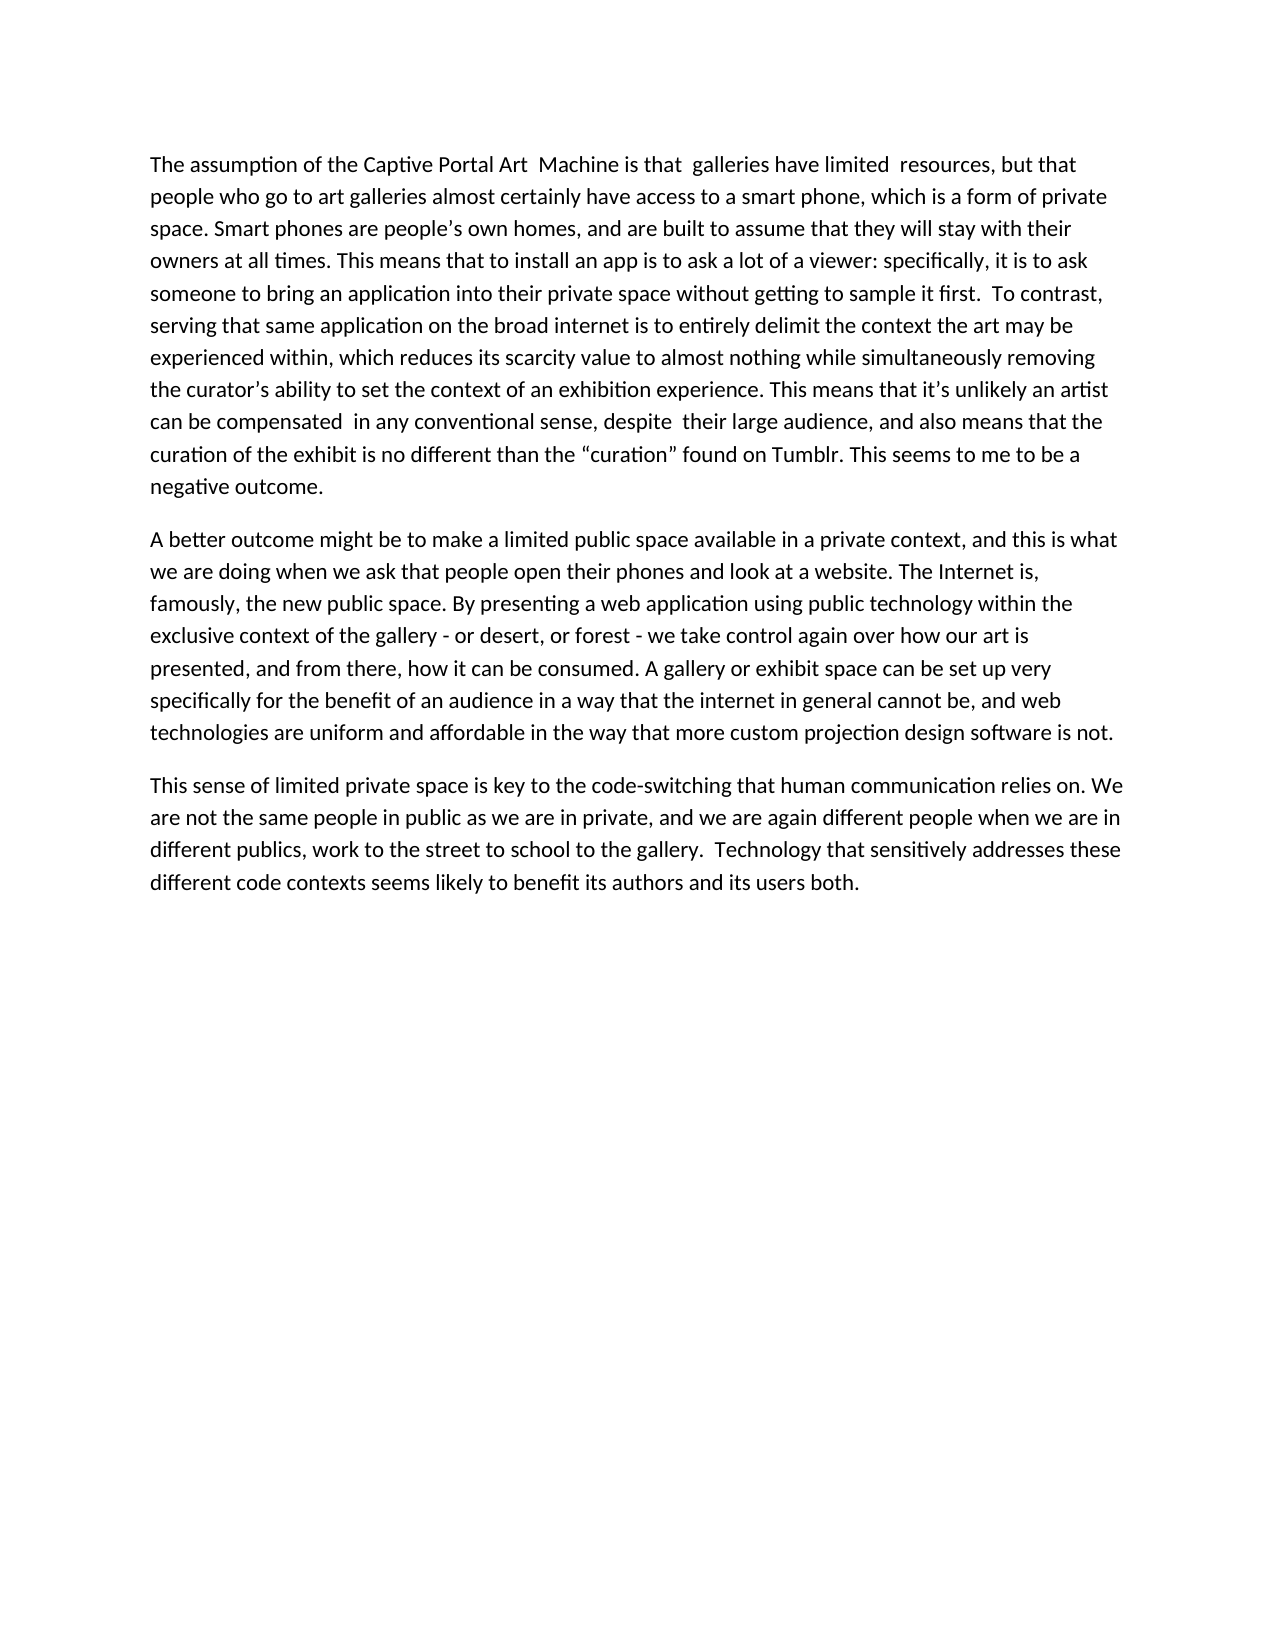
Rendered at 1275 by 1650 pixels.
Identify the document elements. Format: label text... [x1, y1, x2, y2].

text The assumption of the Captive Portal Art Machine is that galleries have limited resources, but that people who go to art galleries almost certainly have access to a smart phone, which is a form of private space. Smart phones are people’s own homes, and are built to assume that they will stay with their owners at all times. This means that to install an app is to ask a lot of a viewer: specifically, it is to ask someone to bring an application into their private space without getting to sample it first. To contrast, serving that same application on the broad internet is to entirely delimit the context the art may be experienced within, which reduces its scarcity value to almost nothing while simultaneously removing the curator’s ability to set the context of an exhibition experience. This means that it’s unlikely an artist can be compensated in any conventional sense, despite their large audience, and also means that the curation of the exhibit is no different than the “curation” found on Tumblr. This seems to me to be a negative outcome. [150, 150, 1125, 500]
text A better outcome might be to make a limited public space available in a private context, and this is what we are doing when we ask that people open their phones and look at a website. The Internet is, famously, the new public space. By presenting a web application using public technology within the exclusive context of the gallery - or desert, or forest - we take control again over how our art is presented, and from there, how it can be consumed. A gallery or exhibit space can be set up very specifically for the benefit of an audience in a way that the internet in general cannot be, and web technologies are uniform and affordable in the way that more custom projection design software is not. [150, 525, 1125, 746]
text This sense of limited private space is key to the code-switching that human communication relies on. We are not the same people in public as we are in private, and we are again different people when we are in different publics, work to the street to school to the gallery. Technology that sensitively addresses these different code contexts seems likely to benefit its authors and its users both. [150, 771, 1125, 896]
